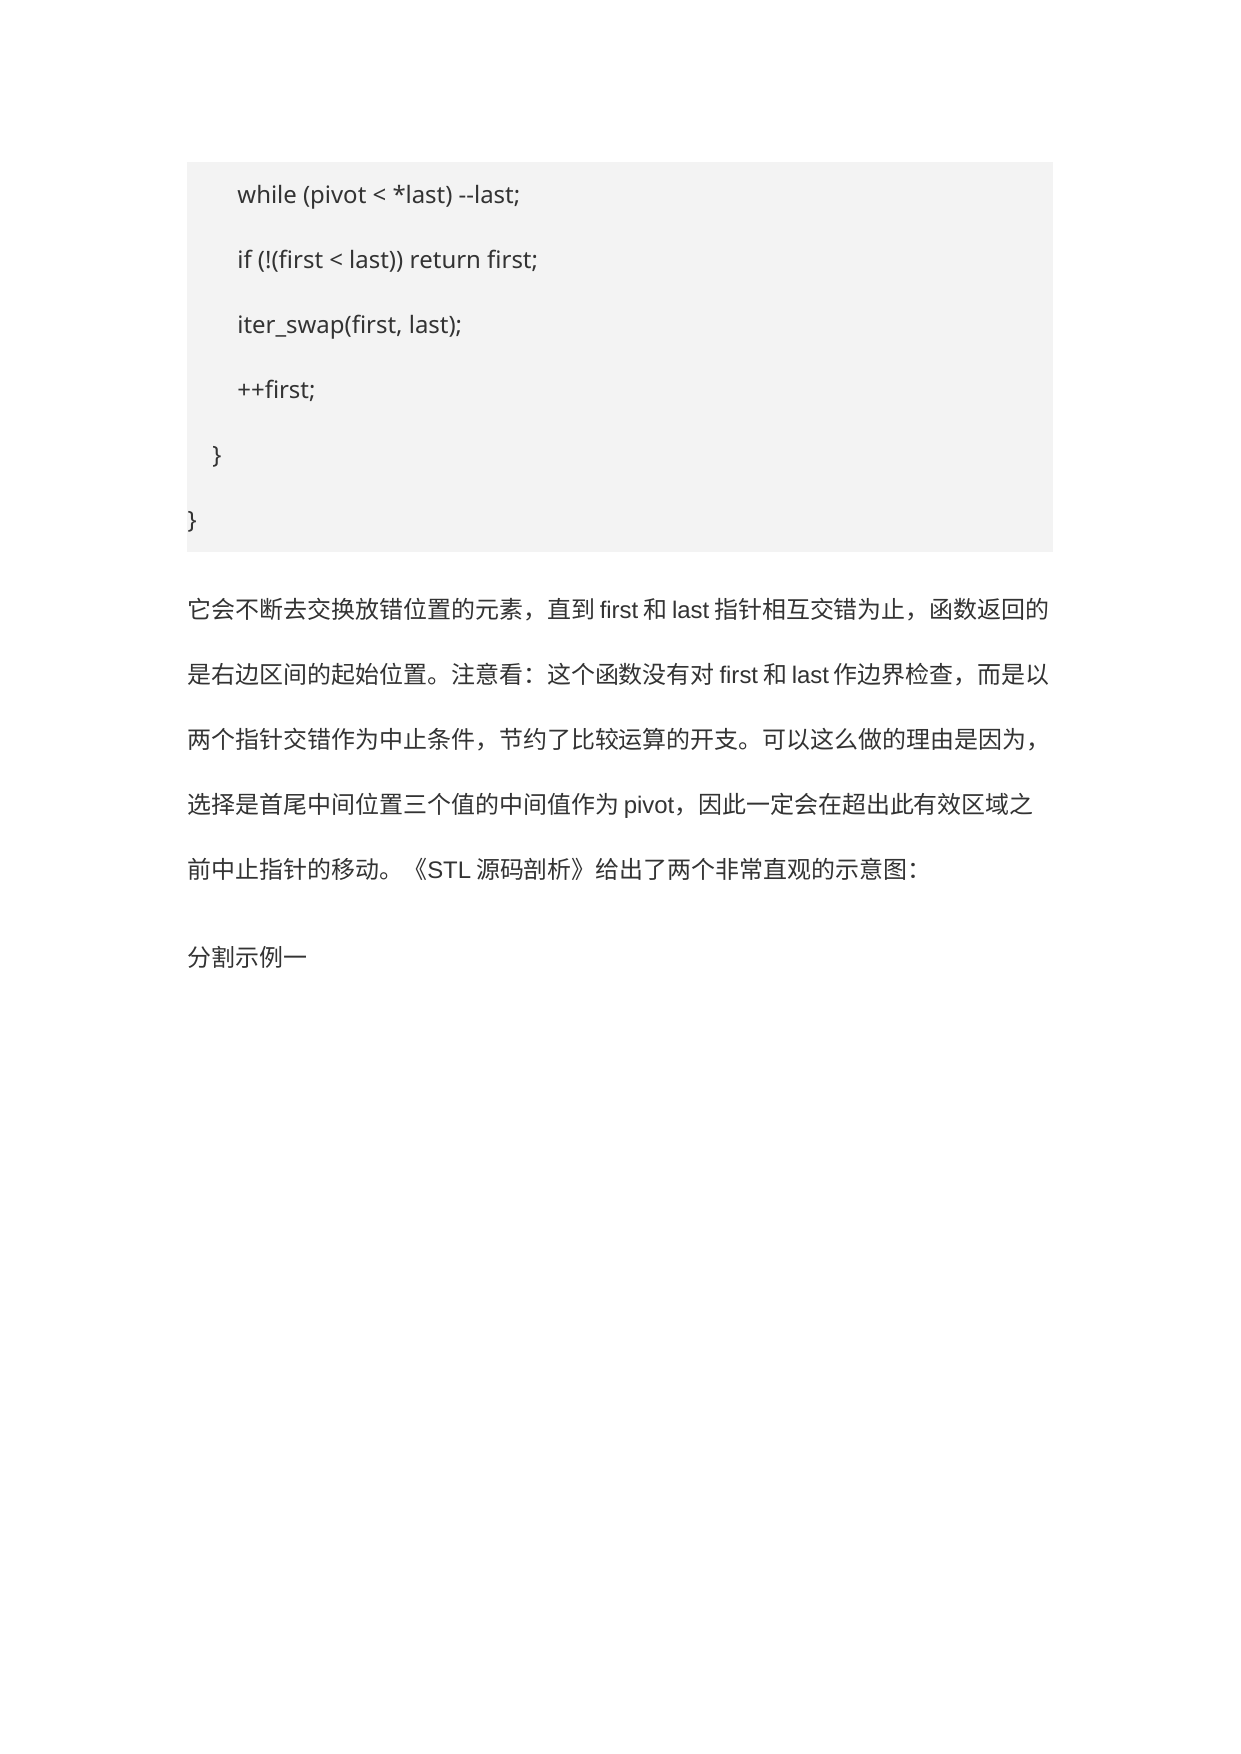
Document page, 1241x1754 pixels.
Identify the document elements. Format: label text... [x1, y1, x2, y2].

text } [187, 487, 1053, 552]
text if (!(first < last)) return first; [187, 227, 1053, 292]
text 分割示例一 [187, 924, 1053, 989]
text while (pivot < *last) --last; [187, 162, 1053, 227]
text 它会不断去交换放错位置的元素，直到first和last指针相互交错为止，函数返回的是右边区间的起始位置。注意看：这个函数没有对first和last作边界检查，而是以两个指针交错作为中止条件，节约了比较运算的开支。可以这么做的理由是因为，选择是首尾中间位置三个值的中间值作为pivot，因此一定会在超出此有效区域之前中止指针的移动。《STL源码剖析》给出了两个非常直观的示意图： [187, 575, 1053, 900]
text iter_swap(first, last); [187, 292, 1053, 357]
text ++first; [187, 357, 1053, 422]
text } [187, 422, 1053, 487]
